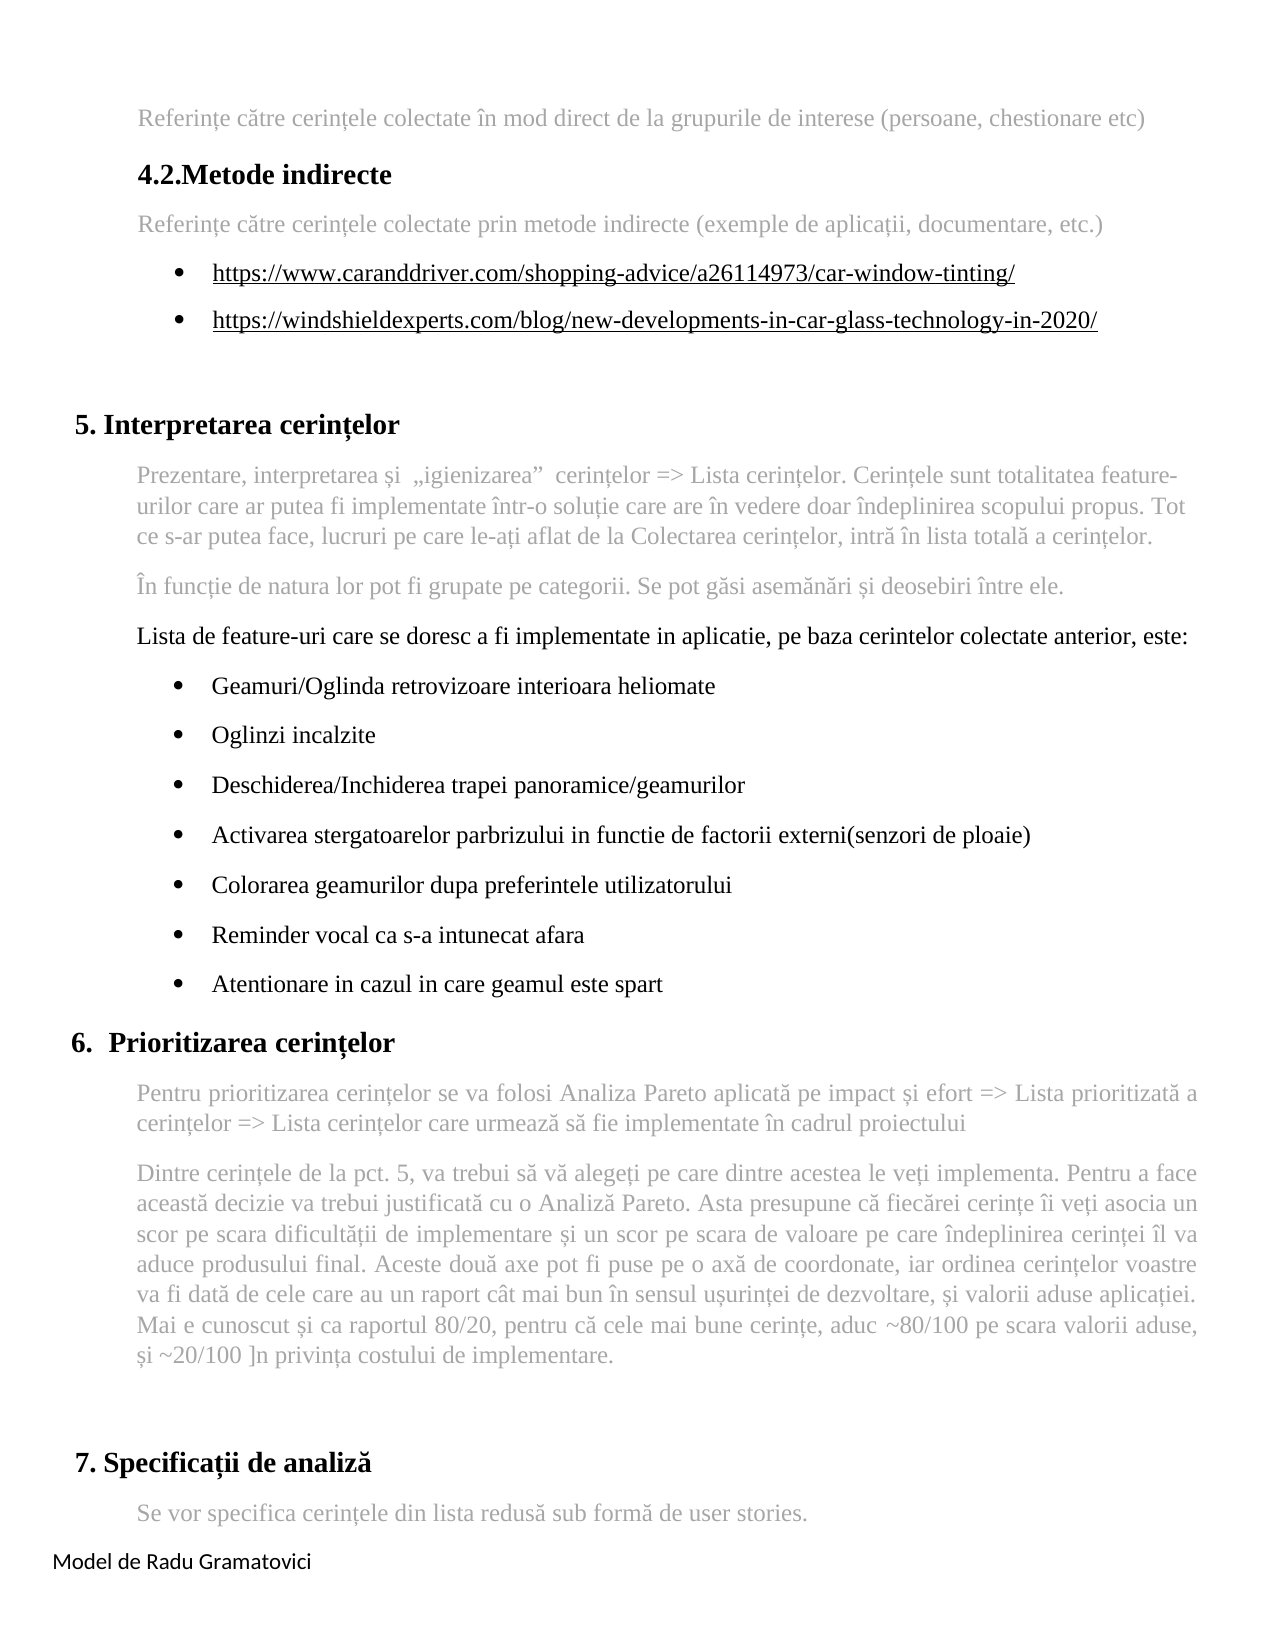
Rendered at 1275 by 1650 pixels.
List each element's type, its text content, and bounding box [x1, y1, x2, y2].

subtitle Interpretarea cerințelor [74, 407, 1210, 441]
list Geamuri/Oglinda retrovizoare interioara heliomate [174, 671, 1198, 699]
text Se vor specifica cerințele din lista redusă sub formă de user stories. [136, 1498, 1210, 1527]
text Lista de feature-uri care se doresc a fi implementate in aplicatie, pe baza cerintelor colectate anterior, este: [136, 621, 1198, 650]
subtitle Metode indirecte [138, 157, 1210, 190]
list Activarea stergatoarelor parbrizului in functie de factorii externi(senzori de ploaie) [174, 820, 1198, 849]
text Referințe către cerințele colectate în mod direct de la grupurile de interese (persoane, chestionare etc) [137, 103, 1210, 132]
text Pentru prioritizarea cerințelor se va folosi Analiza Pareto aplicată pe impact și efort => Lista prioritizată a cerințelor => Lista cerințelor care urmează să fie implementate în cadrul proiectului [136, 1078, 1198, 1137]
text Dintre cerințele de la pct. 5, va trebui să vă alegeți pe care dintre acestea le veți implementa. Pentru a face această decizie va trebui justificată cu o Analiză Pareto. Asta presupune că fiecărei cerințe îi veți asocia un scor pe scara dificultății de implementare și un scor pe scara de valoare pe care îndeplinirea cerinței îl va aduce produsului final. Aceste două axe pot fi puse pe o axă de coordonate, iar ordinea cerințelor voastre va fi dată de cele care au un raport cât mai bun în sensul ușurinței de dezvoltare, și valorii aduse aplicației. Mai e cunoscut și ca raportul 80/20, pentru că cele mai bune cerințe, aduc ~80/100 pe scara valorii aduse, și ~20/100 ]n privința costului de implementare. [136, 1158, 1198, 1369]
text În funcție de natura lor pot fi grupate pe categorii. Se pot găsi asemănări și deosebiri între ele. [136, 571, 1198, 600]
list Oglinzi incalzite [174, 721, 1198, 749]
list Reminder vocal ca s-a intunecat afara [174, 920, 1198, 948]
list Atentionare in cazul in care geamul este spart [174, 969, 1198, 998]
text Prezentare, interpretarea și „igienizarea” cerințelor => Lista cerințelor. Cerințele sunt totalitatea feature-urilor care ar putea fi implementate într-o soluție care are în vedere doar îndeplinirea scopului propus. Tot ce s-ar putea face, lucruri pe care le-ați aflat de la Colectarea cerințelor, intră în lista totală a cerințelor. [136, 460, 1198, 550]
list https://windshieldexperts.com/blog/new-developments-in-car-glass-technology-in-2020/ [175, 306, 1210, 334]
list https://www.caranddriver.com/shopping-advice/a26114973/car-window-tinting/ [175, 258, 1210, 286]
subtitle Prioritizarea cerințelor [71, 1025, 1210, 1059]
text Referințe către cerințele colectate prin metode indirecte (exemple de aplicații, documentare, etc.) [137, 209, 1210, 238]
subtitle Specificații de analiză [74, 1445, 1210, 1479]
list Colorarea geamurilor dupa preferintele utilizatorului [174, 870, 1198, 899]
list Deschiderea/Inchiderea trapei panoramice/geamurilor [174, 770, 1198, 799]
